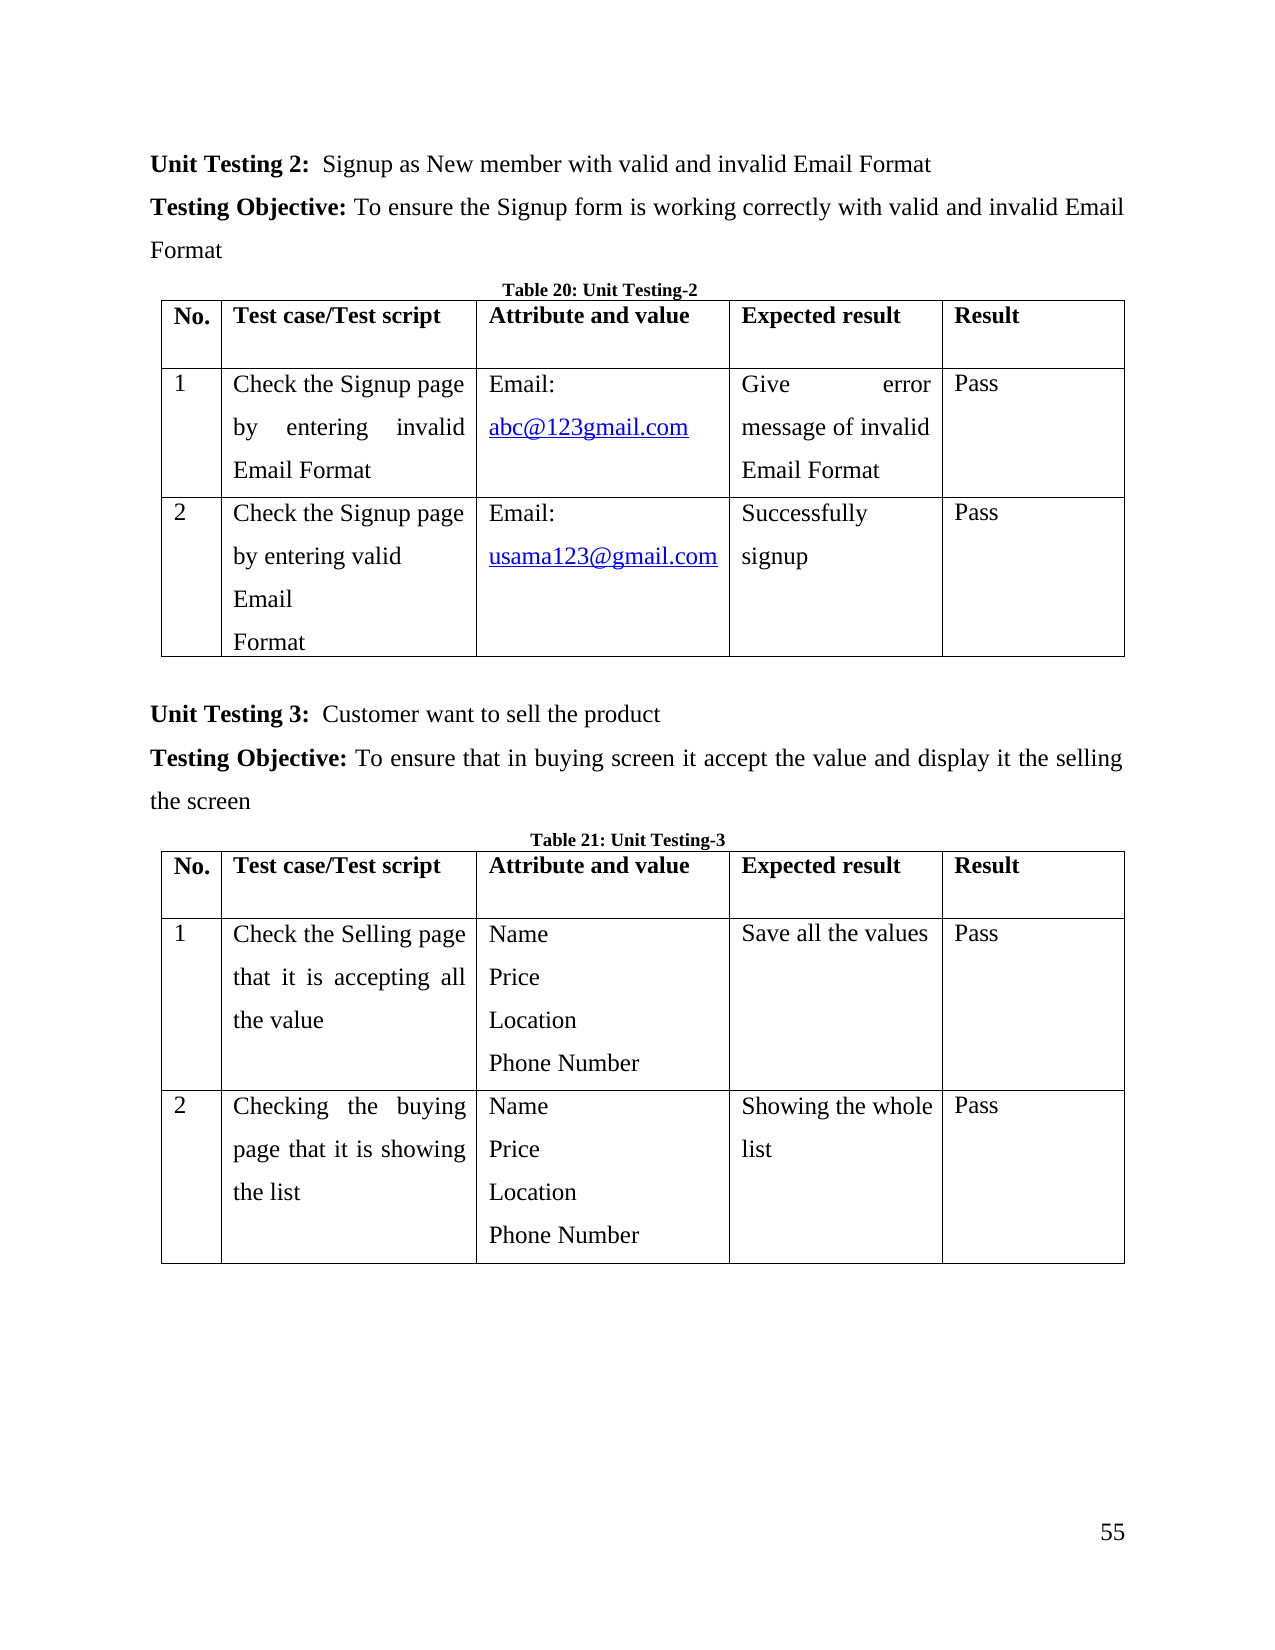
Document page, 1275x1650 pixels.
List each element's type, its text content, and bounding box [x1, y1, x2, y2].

table_cell Successfully signup [730, 498, 942, 656]
table_header Attribute and value [477, 852, 729, 918]
table_cell Check the Signup page by entering valid Email Format [222, 498, 476, 656]
text Testing Objective: To ensure that in buying screen it accept the value and display it the selling the screen [150, 743, 1126, 814]
table_header Test case/Test script [222, 301, 476, 368]
table_cell Pass [943, 919, 1124, 1090]
text Testing Objective: To ensure the Signup form is working correctly with valid and invalid Email Format [150, 192, 1126, 264]
table_header No. [162, 852, 221, 918]
table_header Result [943, 852, 1124, 918]
table_cell Showing the whole list [730, 1091, 942, 1263]
text Table 21: Unit Testing-3 [159, 829, 1096, 851]
table_cell 2 [162, 1091, 221, 1263]
table_cell Name Price Location Phone Number [477, 1091, 729, 1263]
table_cell 2 [162, 498, 221, 656]
text Table 20: Unit Testing-2 [104, 279, 1096, 300]
table_header Attribute and value [477, 301, 729, 368]
table_cell Pass [943, 498, 1124, 656]
table_cell Pass [943, 369, 1124, 497]
table_cell Checking the buying page that it is showing the list [222, 1091, 476, 1263]
table_header Expected result [730, 301, 942, 368]
table_cell Check the Signup page by entering invalid Email Format [222, 369, 476, 497]
table_header Expected result [730, 852, 942, 918]
table_header Test case/Test script [222, 852, 476, 918]
table_cell Name Price Location Phone Number [477, 919, 729, 1090]
table_cell Pass [943, 1091, 1124, 1263]
text Unit Testing 2: Signup as New member with valid and invalid Email Format [150, 149, 1208, 178]
table_header Result [943, 301, 1124, 368]
table_cell 1 [162, 369, 221, 497]
table_cell Give error message of invalid Email Format [730, 369, 942, 497]
table_cell 1 [162, 919, 221, 1090]
text Unit Testing 3: Customer want to sell the product [150, 699, 1208, 728]
table_header No. [162, 301, 221, 368]
table_cell Email: abc@123gmail.com [477, 369, 729, 497]
table_cell Check the Selling page that it is accepting all the value [222, 919, 476, 1090]
table_cell Email: usama123@gmail.com [477, 498, 729, 656]
table_cell Save all the values [730, 919, 942, 1090]
